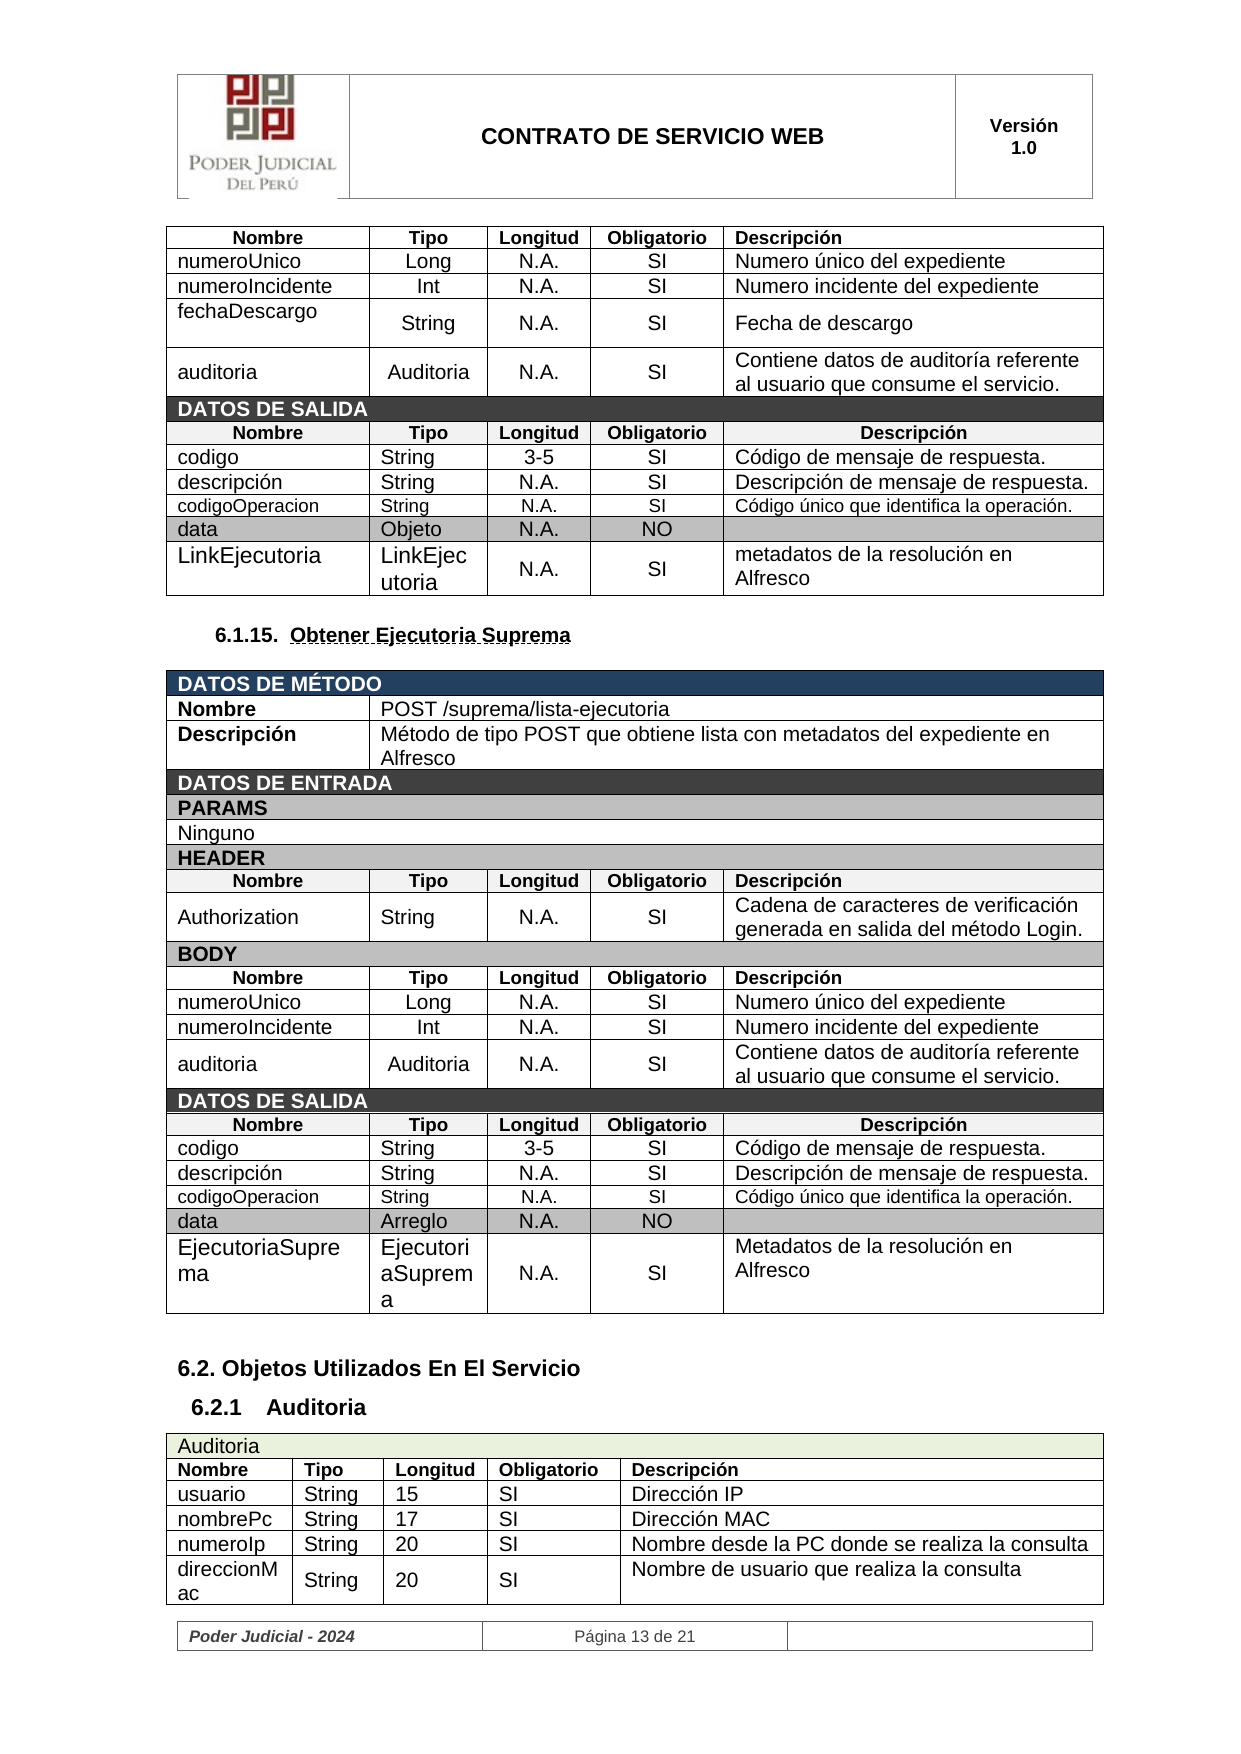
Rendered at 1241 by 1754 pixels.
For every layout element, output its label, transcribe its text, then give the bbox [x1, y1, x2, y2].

table_cell Long [370, 249, 487, 273]
table_cell 15 [384, 1481, 487, 1505]
table_cell Cadena de caracteres de verificación generada en salida del método Login. [724, 893, 1103, 941]
table_cell String [293, 1506, 383, 1530]
table_cell usuario [167, 1481, 292, 1505]
list Obtener Ejecutoria Suprema [215, 622, 1092, 646]
subtitle Objetos Utilizados En El Servicio [177, 1355, 1092, 1381]
table_cell data [167, 517, 369, 541]
table_cell descripción [167, 470, 369, 494]
table_cell N.A. [488, 274, 590, 298]
table_cell codigoOperacion [167, 495, 369, 516]
table_cell Authorization [167, 893, 369, 941]
table_cell String [370, 1186, 487, 1208]
table_cell Auditoria [370, 348, 487, 396]
table_cell numeroIncidente [167, 274, 369, 298]
table_cell SI [591, 274, 723, 298]
table_cell numeroUnico [167, 249, 369, 273]
table_cell Longitud [384, 1459, 487, 1480]
table_cell Longitud [488, 1114, 590, 1135]
table_cell Int [370, 1015, 487, 1038]
table_cell 3-5 [488, 1136, 590, 1160]
table_cell Descripción [724, 967, 1103, 988]
table_cell N.A. [488, 348, 590, 396]
table_cell Obligatorio [591, 422, 723, 444]
table_cell Arreglo [370, 1209, 487, 1233]
table_cell data [167, 1209, 369, 1233]
table_cell String [370, 470, 487, 494]
table_header DATOS DE MÉTODO [167, 671, 1103, 695]
table_cell Descripción [621, 1459, 1103, 1480]
table_cell String [370, 1136, 487, 1160]
table_cell N.A. [488, 990, 590, 1013]
table_cell N.A. [488, 1040, 590, 1087]
table_cell auditoria [167, 348, 369, 396]
table_cell [724, 1209, 1103, 1233]
table_cell 17 [384, 1506, 487, 1530]
table_cell N.A. [488, 893, 590, 941]
table_cell SI [591, 299, 723, 347]
table_cell Numero incidente del expediente [724, 1015, 1103, 1038]
table_cell String [293, 1531, 383, 1555]
table_cell String [370, 893, 487, 941]
table_cell SI [591, 1040, 723, 1087]
table_cell Tipo [370, 422, 487, 444]
table_cell NO [591, 1209, 723, 1233]
table_cell SI [591, 1015, 723, 1038]
table_cell Fecha de descargo [724, 299, 1103, 347]
table_cell Descripción de mensaje de respuesta. [724, 470, 1103, 494]
table_cell String [293, 1556, 383, 1604]
table_cell Nombre de usuario que realiza la consulta [621, 1556, 1103, 1604]
table_cell EjecutoriaSuprema [167, 1234, 369, 1313]
table_cell Obligatorio [591, 1114, 723, 1135]
table_cell Numero único del expediente [724, 990, 1103, 1013]
table_cell Método de tipo POST que obtiene lista con metadatos del expediente en Alfresco [370, 721, 1103, 769]
table_cell Descripción [724, 422, 1103, 444]
table_cell SI [591, 249, 723, 273]
table_cell 3-5 [488, 445, 590, 469]
table_cell EjecutoriaSuprema [370, 1234, 487, 1313]
table_cell N.A. [488, 1015, 590, 1038]
table_cell Nombre desde la PC donde se realiza la consulta [621, 1531, 1103, 1555]
table_cell HEADER [167, 845, 1103, 869]
table_cell N.A. [488, 249, 590, 273]
table_cell Int [370, 274, 487, 298]
table_cell DATOS DE ENTRADA [167, 770, 1103, 794]
table_cell SI [591, 348, 723, 396]
table_cell N.A. [488, 517, 590, 541]
table_cell Tipo [370, 1114, 487, 1135]
table_cell SI [591, 1136, 723, 1160]
table_cell Metadatos de la resolución en Alfresco [724, 1234, 1103, 1313]
table_cell SI [488, 1481, 620, 1505]
table_cell SI [488, 1556, 620, 1604]
table_cell Longitud [488, 870, 590, 892]
table_cell 20 [384, 1556, 487, 1604]
table_header Auditoria [167, 1434, 1103, 1458]
table_cell Código de mensaje de respuesta. [724, 1136, 1103, 1160]
table_cell Longitud [488, 422, 590, 444]
table_cell String [370, 445, 487, 469]
table_cell Longitud [488, 967, 590, 988]
table_cell Nombre [167, 967, 369, 988]
table_cell metadatos de la resolución en Alfresco [724, 542, 1103, 595]
table_cell SI [591, 1161, 723, 1185]
table_cell Nombre [167, 422, 369, 444]
table_cell Tipo [370, 967, 487, 988]
table_cell Long [370, 990, 487, 1013]
table_cell [724, 517, 1103, 541]
table_cell 20 [384, 1531, 487, 1555]
table_cell N.A. [488, 495, 590, 516]
table_cell SI [591, 470, 723, 494]
table_cell Nombre [167, 227, 369, 248]
table_cell SI [591, 542, 723, 595]
table_cell DATOS DE SALIDA [167, 1089, 1103, 1112]
table_cell BODY [167, 942, 1103, 966]
table_cell Descripción [724, 227, 1103, 248]
table_cell String [370, 1161, 487, 1185]
table_cell Tipo [370, 870, 487, 892]
table_cell Auditoria [370, 1040, 487, 1087]
table_cell N.A. [488, 470, 590, 494]
table_cell Obligatorio [591, 967, 723, 988]
table_cell Descripción [724, 870, 1103, 892]
table_cell codigo [167, 445, 369, 469]
table_cell Contiene datos de auditoría referente al usuario que consume el servicio. [724, 1040, 1103, 1087]
table_cell String [370, 299, 487, 347]
table_cell Tipo [293, 1459, 383, 1480]
table_cell N.A. [488, 299, 590, 347]
table_cell Longitud [488, 227, 590, 248]
table_cell Descripción de mensaje de respuesta. [724, 1161, 1103, 1185]
table_cell descripción [167, 1161, 369, 1185]
table_cell Código único que identifica la operación. [724, 495, 1103, 516]
subtitle Auditoria [191, 1394, 1092, 1420]
table_cell Obligatorio [591, 227, 723, 248]
table_cell auditoria [167, 1040, 369, 1087]
table_cell String [370, 495, 487, 516]
table_cell N.A. [488, 542, 590, 595]
table_cell N.A. [488, 1186, 590, 1208]
table_cell numeroIncidente [167, 1015, 369, 1038]
table_cell codigoOperacion [167, 1186, 369, 1208]
table_cell direccionM ac [167, 1556, 292, 1604]
table_cell Código único que identifica la operación. [724, 1186, 1103, 1208]
table_cell Objeto [370, 517, 487, 541]
table_cell SI [591, 1186, 723, 1208]
table_cell N.A. [488, 1234, 590, 1313]
table_cell codigo [167, 1136, 369, 1160]
table_cell Código de mensaje de respuesta. [724, 445, 1103, 469]
table_cell Nombre [167, 696, 369, 720]
table_cell SI [591, 495, 723, 516]
table_cell nombrePc [167, 1506, 292, 1530]
picture [188, 75, 338, 199]
table_cell String [293, 1481, 383, 1505]
table_cell fechaDescargo [167, 299, 369, 347]
table_cell Dirección MAC [621, 1506, 1103, 1530]
table_cell numeroIp [167, 1531, 292, 1555]
table_cell N.A. [488, 1161, 590, 1185]
table_cell LinkEjecutoria [167, 542, 369, 595]
table_cell numeroUnico [167, 990, 369, 1013]
table_cell Nombre [167, 870, 369, 892]
table_cell SI [591, 445, 723, 469]
table_cell NO [591, 517, 723, 541]
table_cell N.A. [488, 1209, 590, 1233]
table_cell Nombre [167, 1114, 369, 1135]
table_cell POST /suprema/lista-ejecutoria [370, 696, 1103, 720]
table_cell Numero único del expediente [724, 249, 1103, 273]
table_cell SI [591, 990, 723, 1013]
table_cell SI [591, 893, 723, 941]
table_cell Nombre [167, 1459, 292, 1480]
table_cell PARAMS [167, 795, 1103, 819]
table_cell SI [488, 1531, 620, 1555]
table_cell LinkEjecutoria [370, 542, 487, 595]
table_cell Descripción [167, 721, 369, 769]
table_cell Tipo [370, 227, 487, 248]
table_cell SI [488, 1506, 620, 1530]
table_cell Contiene datos de auditoría referente al usuario que consume el servicio. [724, 348, 1103, 396]
table_cell Obligatorio [488, 1459, 620, 1480]
table_cell DATOS DE SALIDA [167, 397, 1103, 421]
table_cell Ninguno [167, 820, 1103, 844]
table_cell Numero incidente del expediente [724, 274, 1103, 298]
table_cell Descripción [724, 1114, 1103, 1135]
table_cell Dirección IP [621, 1481, 1103, 1505]
table_cell Obligatorio [591, 870, 723, 892]
table_cell SI [591, 1234, 723, 1313]
